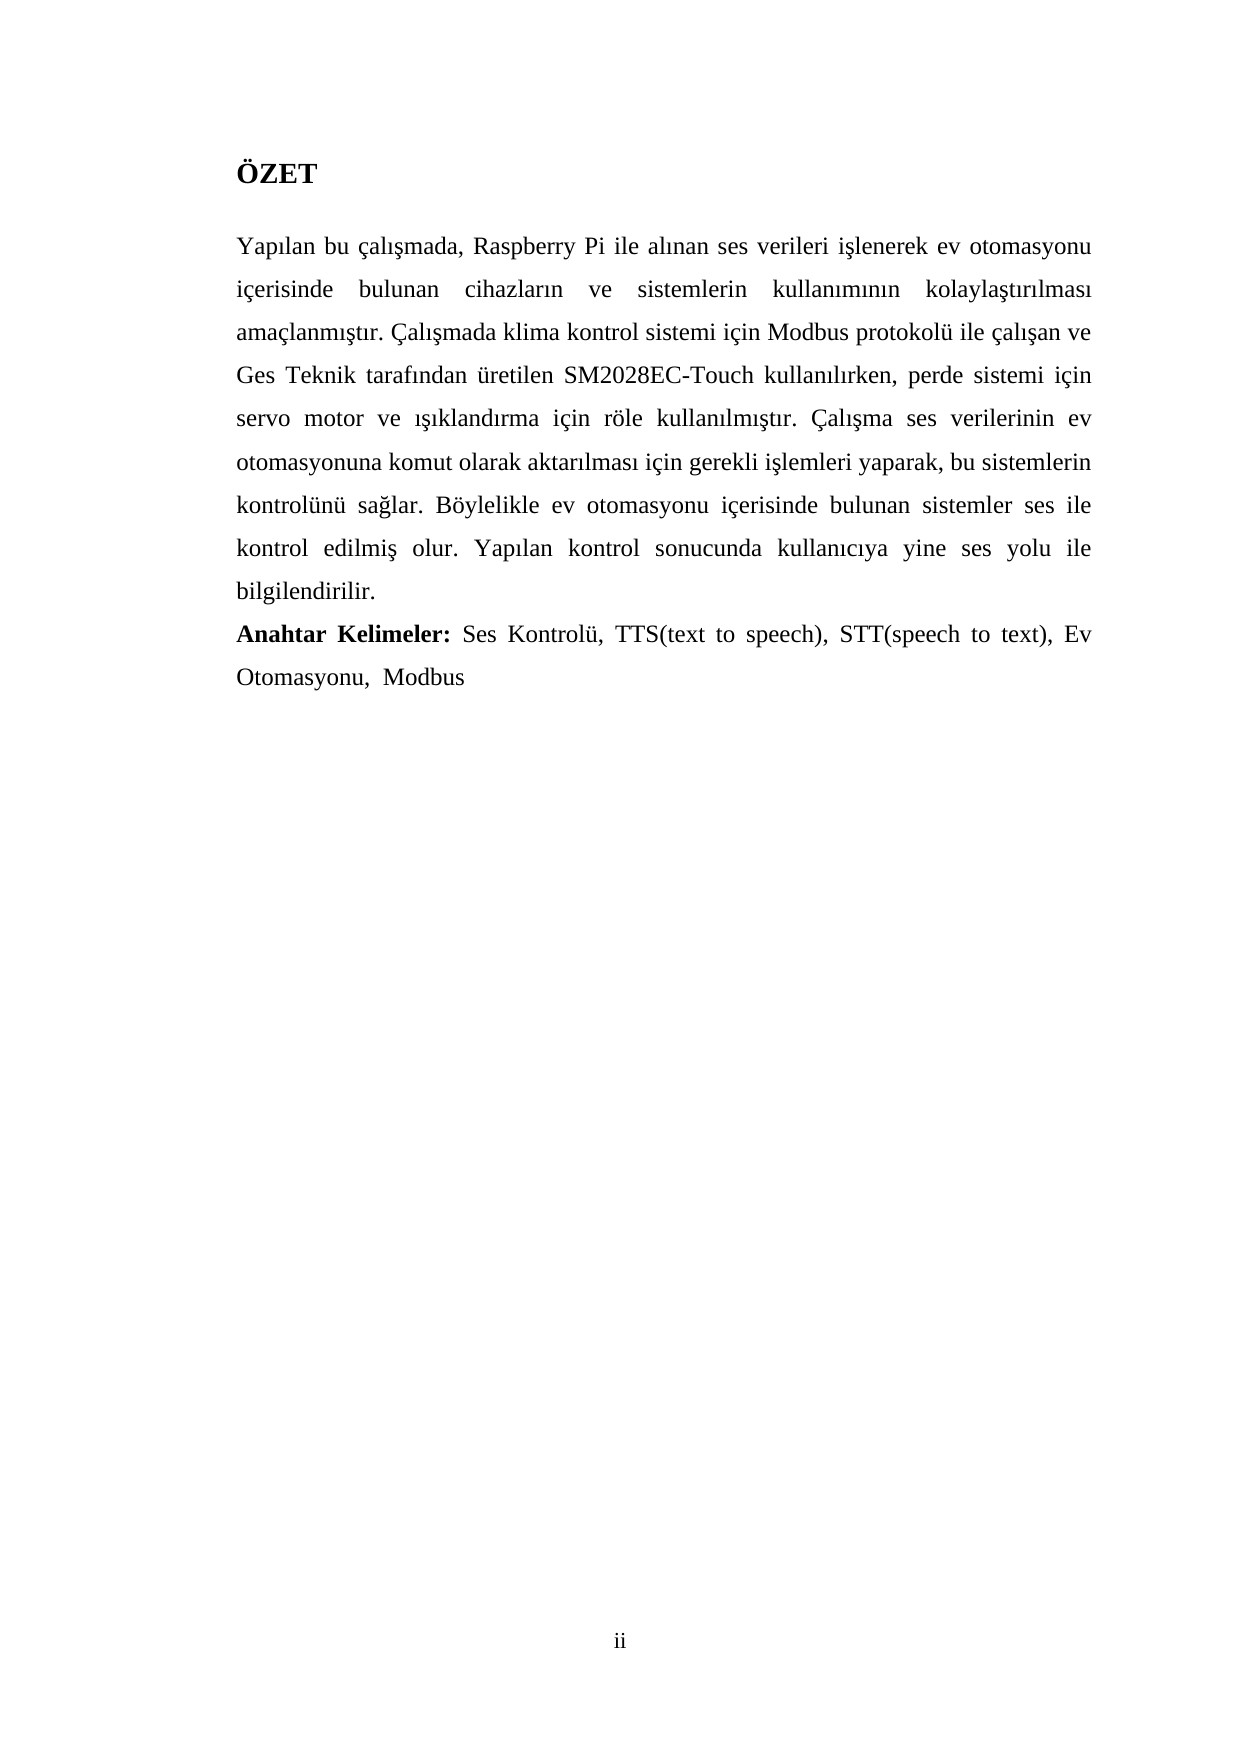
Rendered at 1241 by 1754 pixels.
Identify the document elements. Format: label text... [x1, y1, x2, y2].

subtitle ÖZET [236, 156, 1093, 189]
text Anahtar Kelimeler: Ses Kontrolü, TTS(text to speech), STT(speech to text), Ev Otomasyonu, Modbus [236, 619, 1093, 691]
text Yapılan bu çalışmada, Raspberry Pi ile alınan ses verileri işlenerek ev otomasyonu içerisinde bulunan cihazların ve sistemlerin kullanımının kolaylaştırılması amaçlanmıştır. Çalışmada klima kontrol sistemi için Modbus protokolü ile çalışan ve Ges Teknik tarafından üretilen SM2028EC-Touch kullanılırken, perde sistemi için servo motor ve ışıklandırma için röle kullanılmıştır. Çalışma ses verilerinin ev otomasyonuna komut olarak aktarılması için gerekli işlemleri yaparak, bu sistemlerin kontrolünü sağlar. Böylelikle ev otomasyonu içerisinde bulunan sistemler ses ile kontrol edilmiş olur. Yapılan kontrol sonucunda kullanıcıya yine ses yolu ile bilgilendirilir. [236, 231, 1093, 605]
